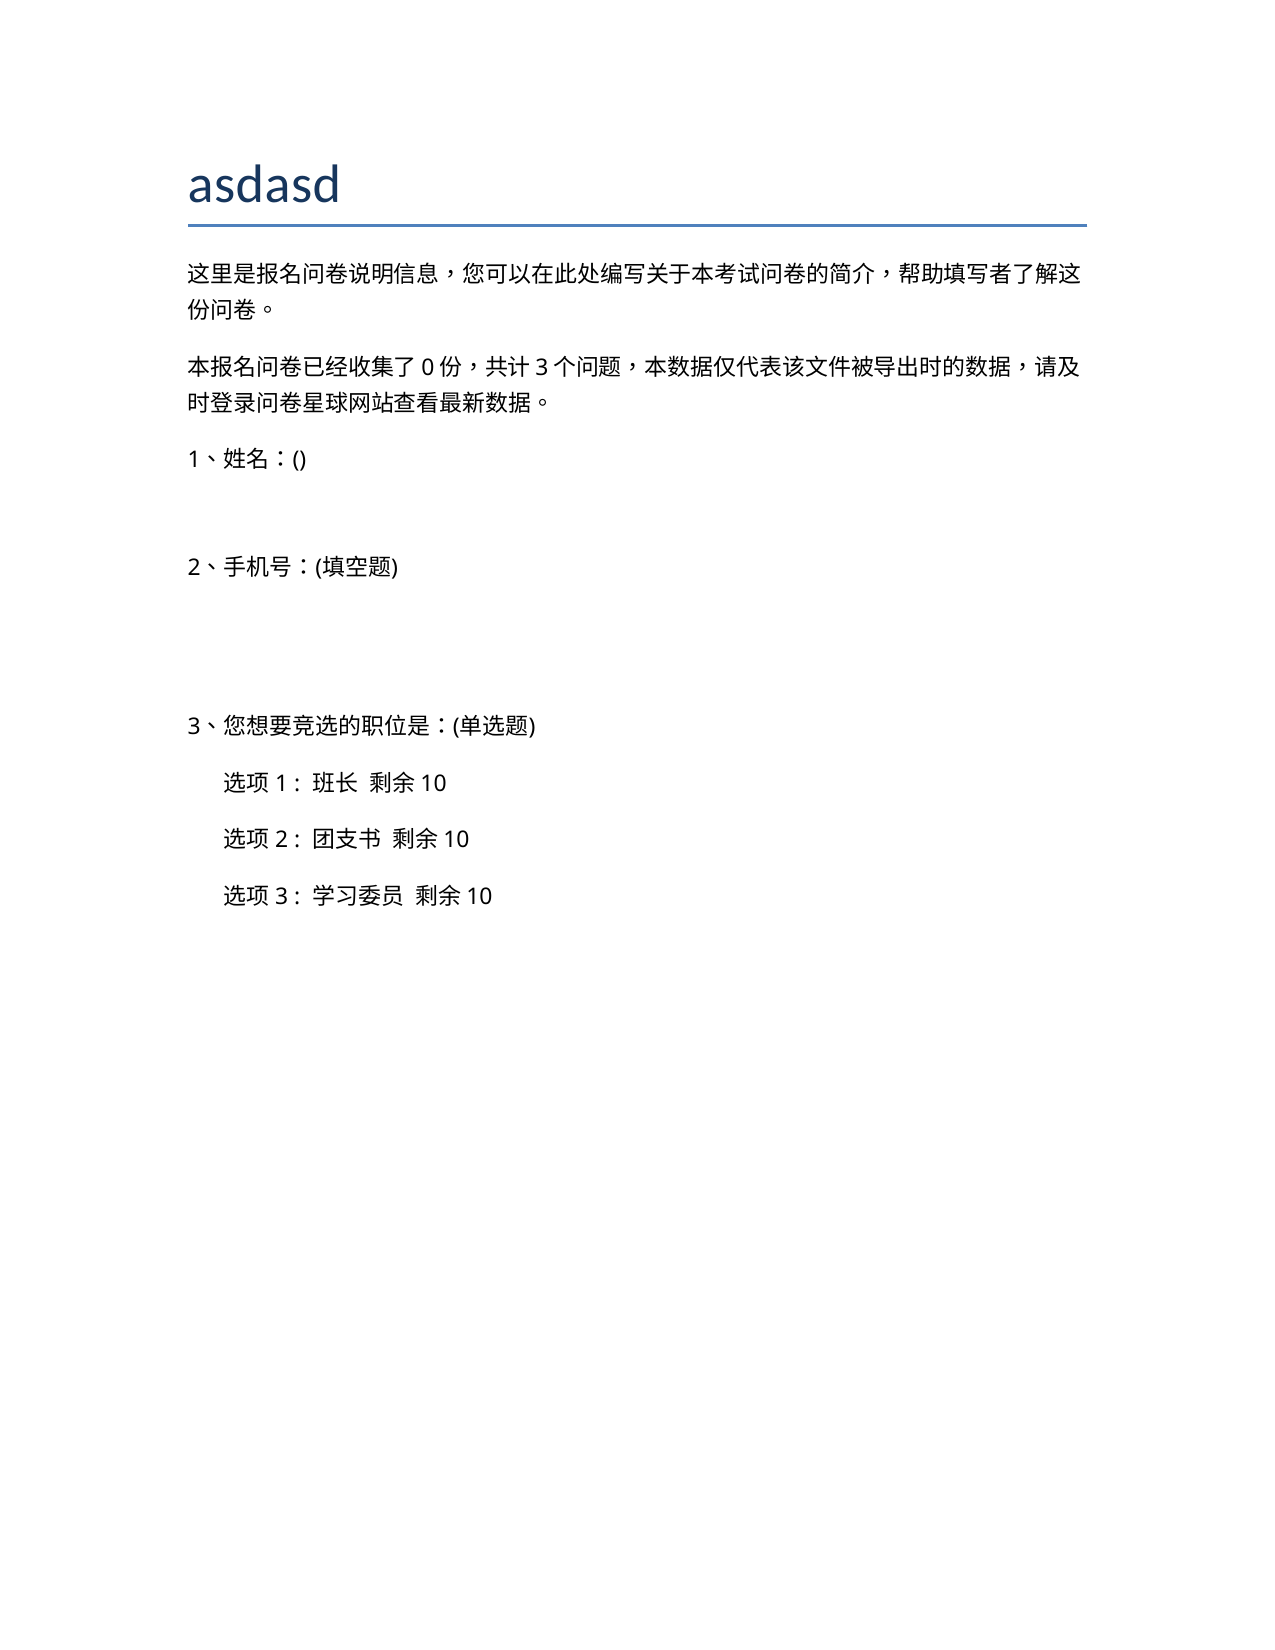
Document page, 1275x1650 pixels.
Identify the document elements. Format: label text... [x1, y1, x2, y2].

text 1、姓名：() [187, 443, 1087, 474]
text 选项 2 : 团支书 剩余10 [187, 823, 1087, 855]
text 2、手机号：(填空题) [187, 551, 1087, 582]
text 本报名问卷已经收集了0份，共计3个问题，本数据仅代表该文件被导出时的数据，请及时登录问卷星球网站查看最新数据。 [187, 351, 1087, 418]
text 选项 1 : 班长 剩余10 [187, 767, 1087, 798]
text 选项 3 : 学习委员 剩余10 [187, 880, 1087, 911]
text 这里是报名问卷说明信息，您可以在此处编写关于本考试问卷的简介，帮助填写者了解这份问卷。 [187, 258, 1087, 325]
title asdasd [187, 150, 1087, 227]
text 3、您想要竞选的职位是：(单选题) [187, 710, 1087, 741]
